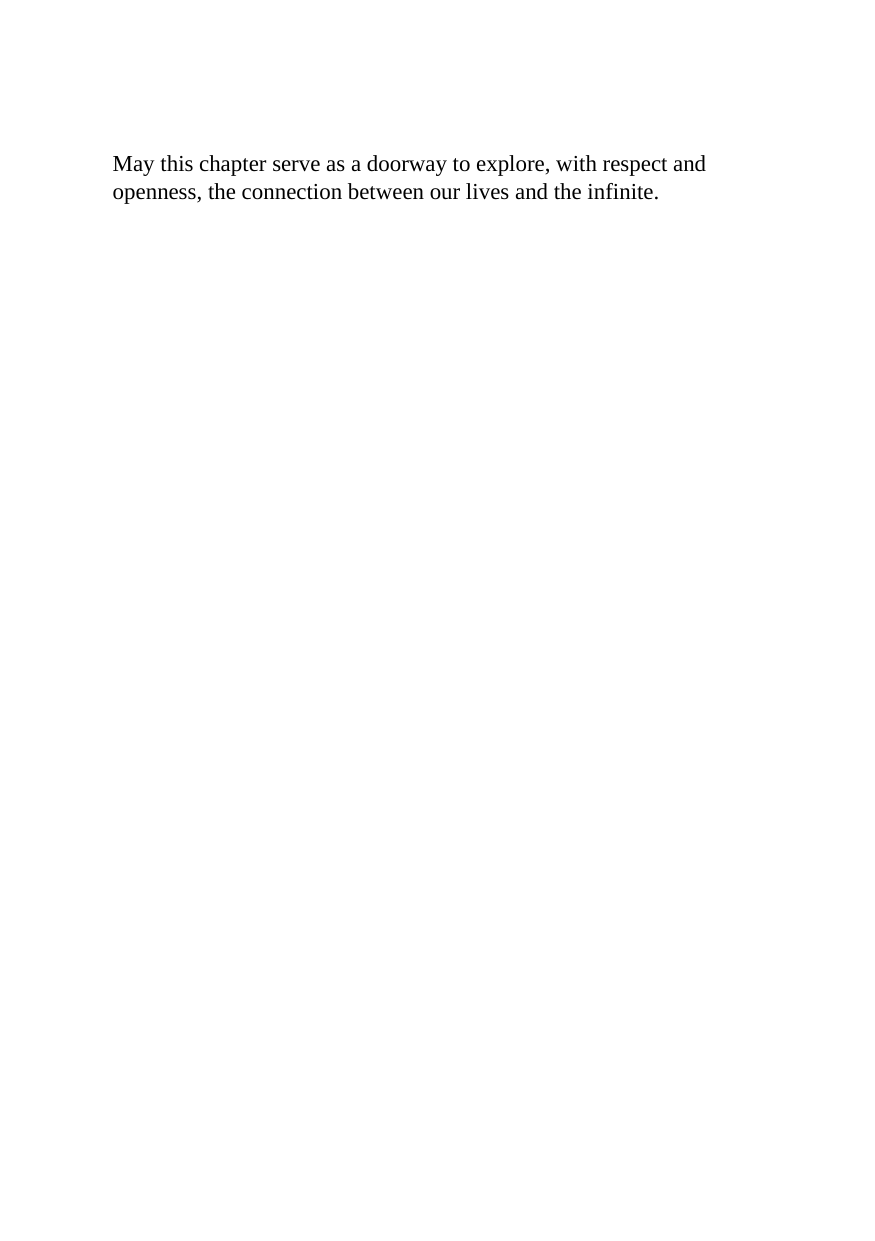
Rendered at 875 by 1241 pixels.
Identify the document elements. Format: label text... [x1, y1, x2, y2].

text May this chapter serve as a doorway to explore, with respect and openness, the connection between our lives and the infinite. [112, 150, 762, 205]
